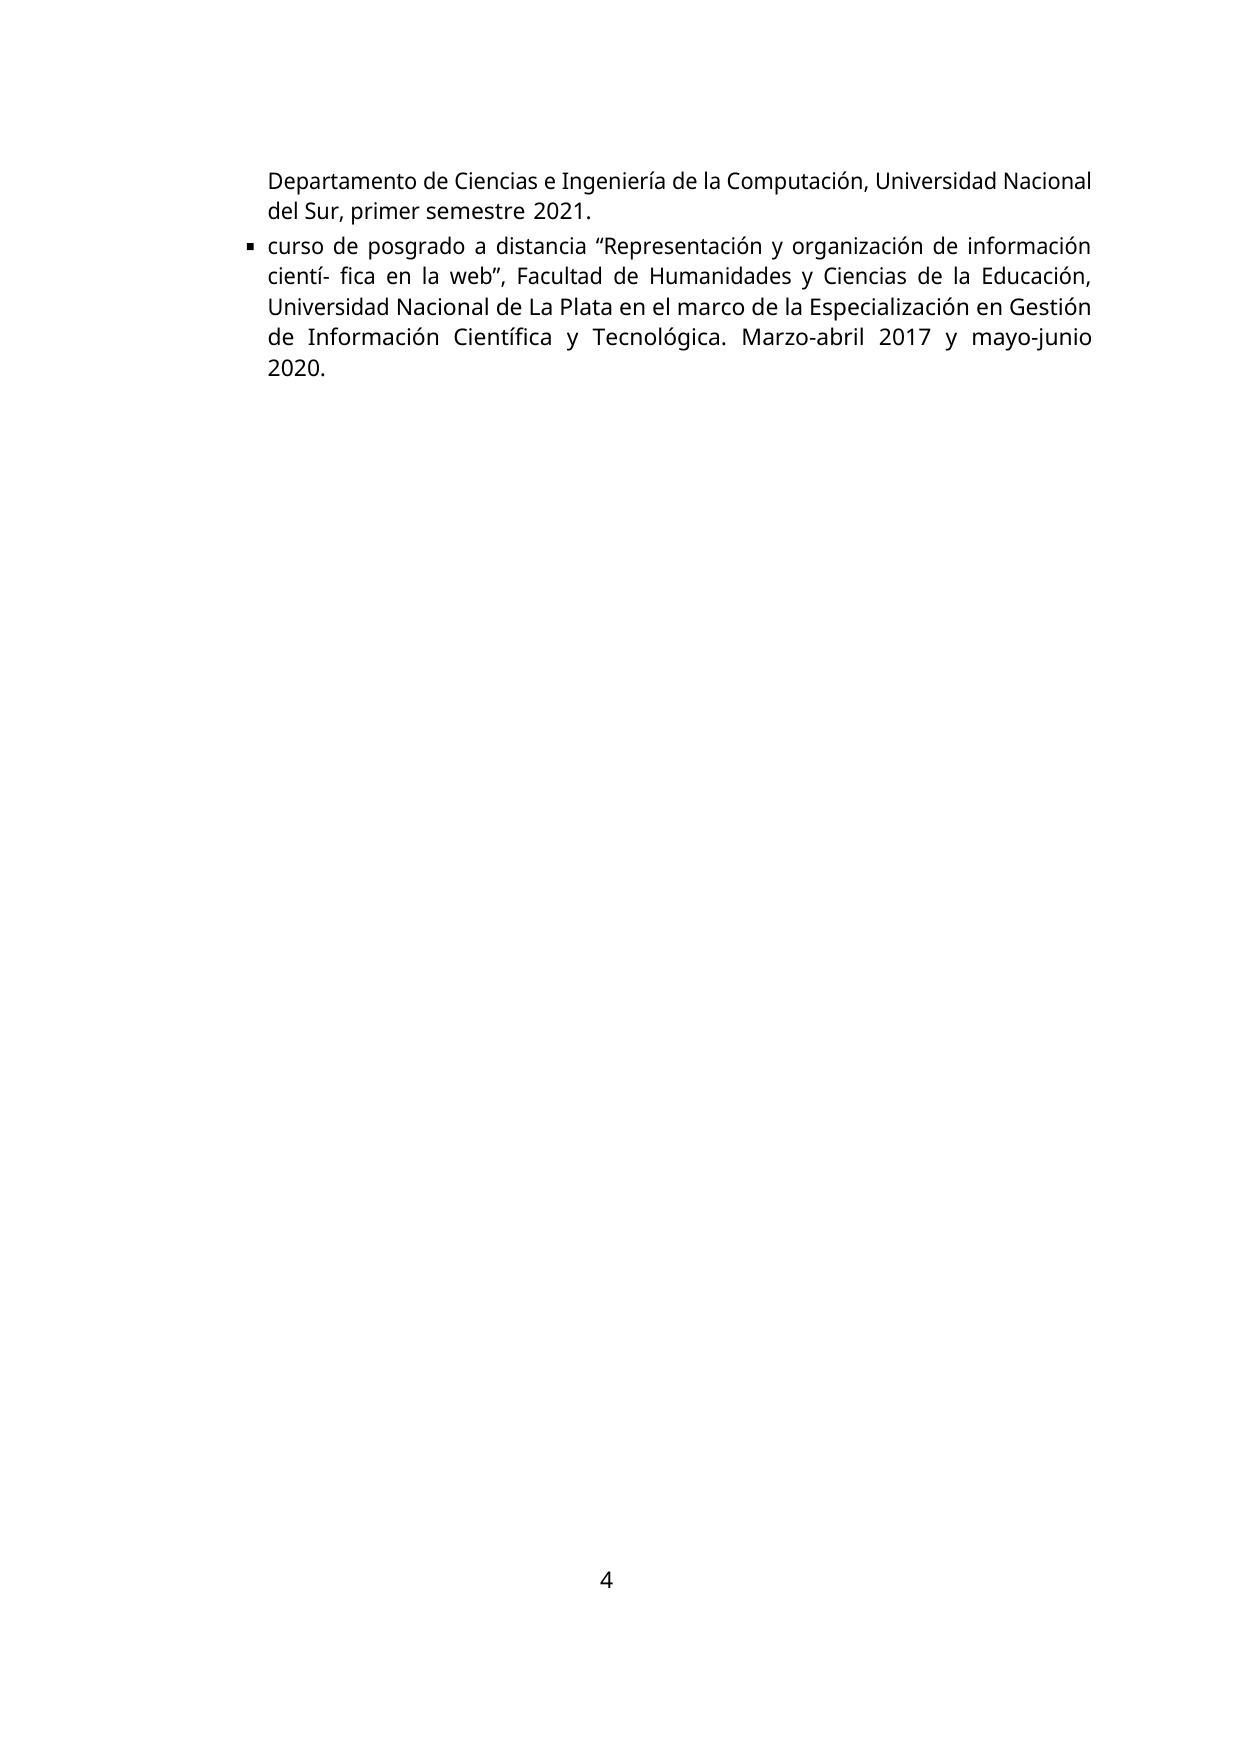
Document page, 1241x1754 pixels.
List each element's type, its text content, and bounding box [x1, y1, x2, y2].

text curso de posgrado a distancia “Representación y organización de información cientí- fica en la web”, Facultad de Humanidades y Ciencias de la Educación, Universidad Nacional de La Plata en el marco de la Especialización en Gestión de Información Científica y Tecnológica. Marzo-abril 2017 y mayo-junio 2020. [267, 230, 1093, 383]
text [267, 164, 1093, 226]
